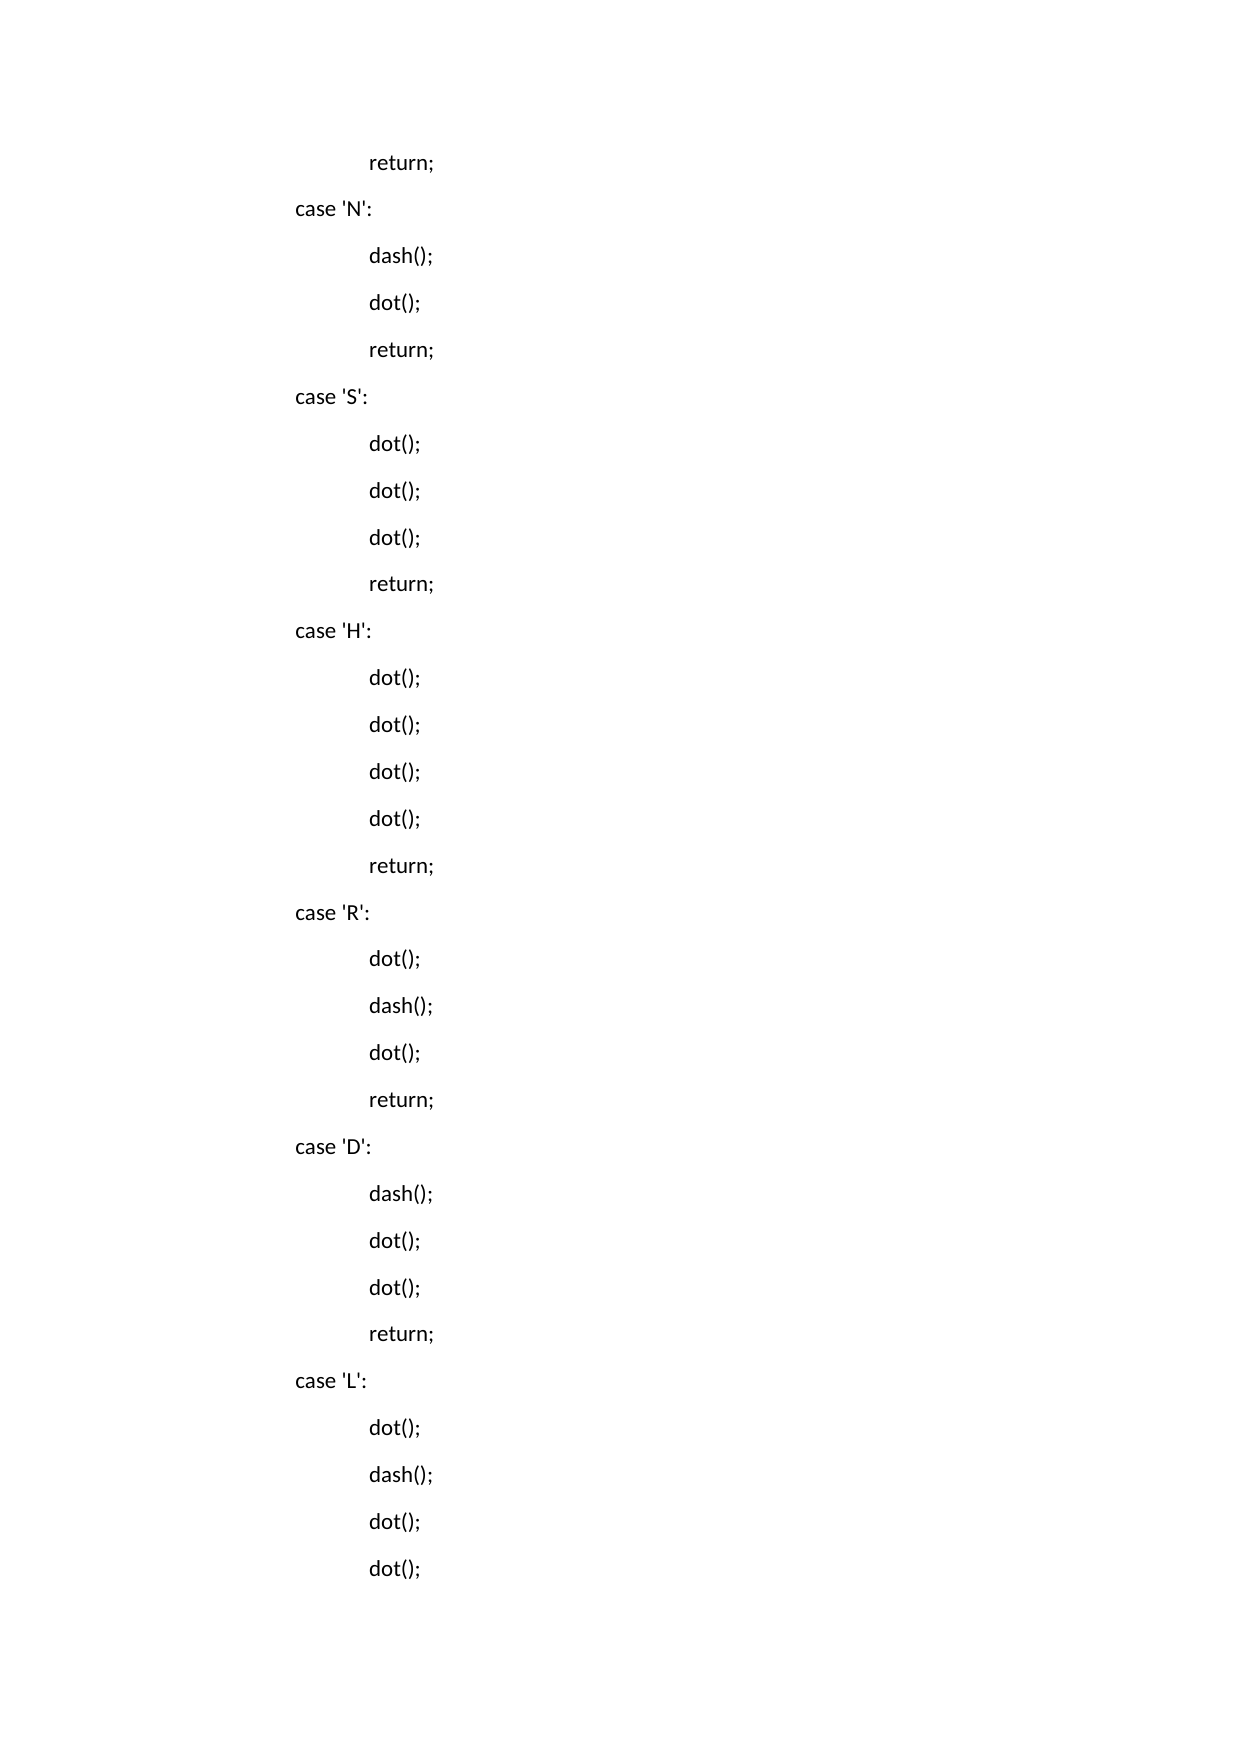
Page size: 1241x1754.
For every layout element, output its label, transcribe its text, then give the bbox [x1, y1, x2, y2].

text dot(); [148, 710, 1093, 738]
text case 'R': [148, 898, 1093, 926]
text dot(); [148, 288, 1093, 316]
text dot(); [148, 1413, 1093, 1441]
text case 'H': [148, 616, 1093, 644]
text case 'S': [148, 382, 1093, 410]
text return; [148, 335, 1093, 363]
text case 'L': [148, 1366, 1093, 1394]
text return; [148, 1085, 1093, 1113]
text dot(); [148, 1038, 1093, 1066]
text return; [148, 851, 1093, 879]
text dash(); [148, 241, 1093, 269]
text dot(); [148, 944, 1093, 972]
text dot(); [148, 1273, 1093, 1301]
text case 'D': [148, 1132, 1093, 1160]
text dot(); [148, 1226, 1093, 1254]
text dot(); [148, 757, 1093, 785]
text dash(); [148, 991, 1093, 1019]
text dot(); [148, 1554, 1093, 1582]
text dot(); [148, 429, 1093, 457]
text dash(); [148, 1460, 1093, 1488]
text dot(); [148, 1507, 1093, 1535]
text dot(); [148, 476, 1093, 504]
text return; [148, 1319, 1093, 1347]
text dot(); [148, 804, 1093, 832]
text dash(); [148, 1179, 1093, 1207]
text case 'N': [148, 194, 1093, 222]
text return; [148, 569, 1093, 597]
text return; [148, 148, 1093, 176]
text dot(); [148, 663, 1093, 691]
text dot(); [148, 523, 1093, 551]
